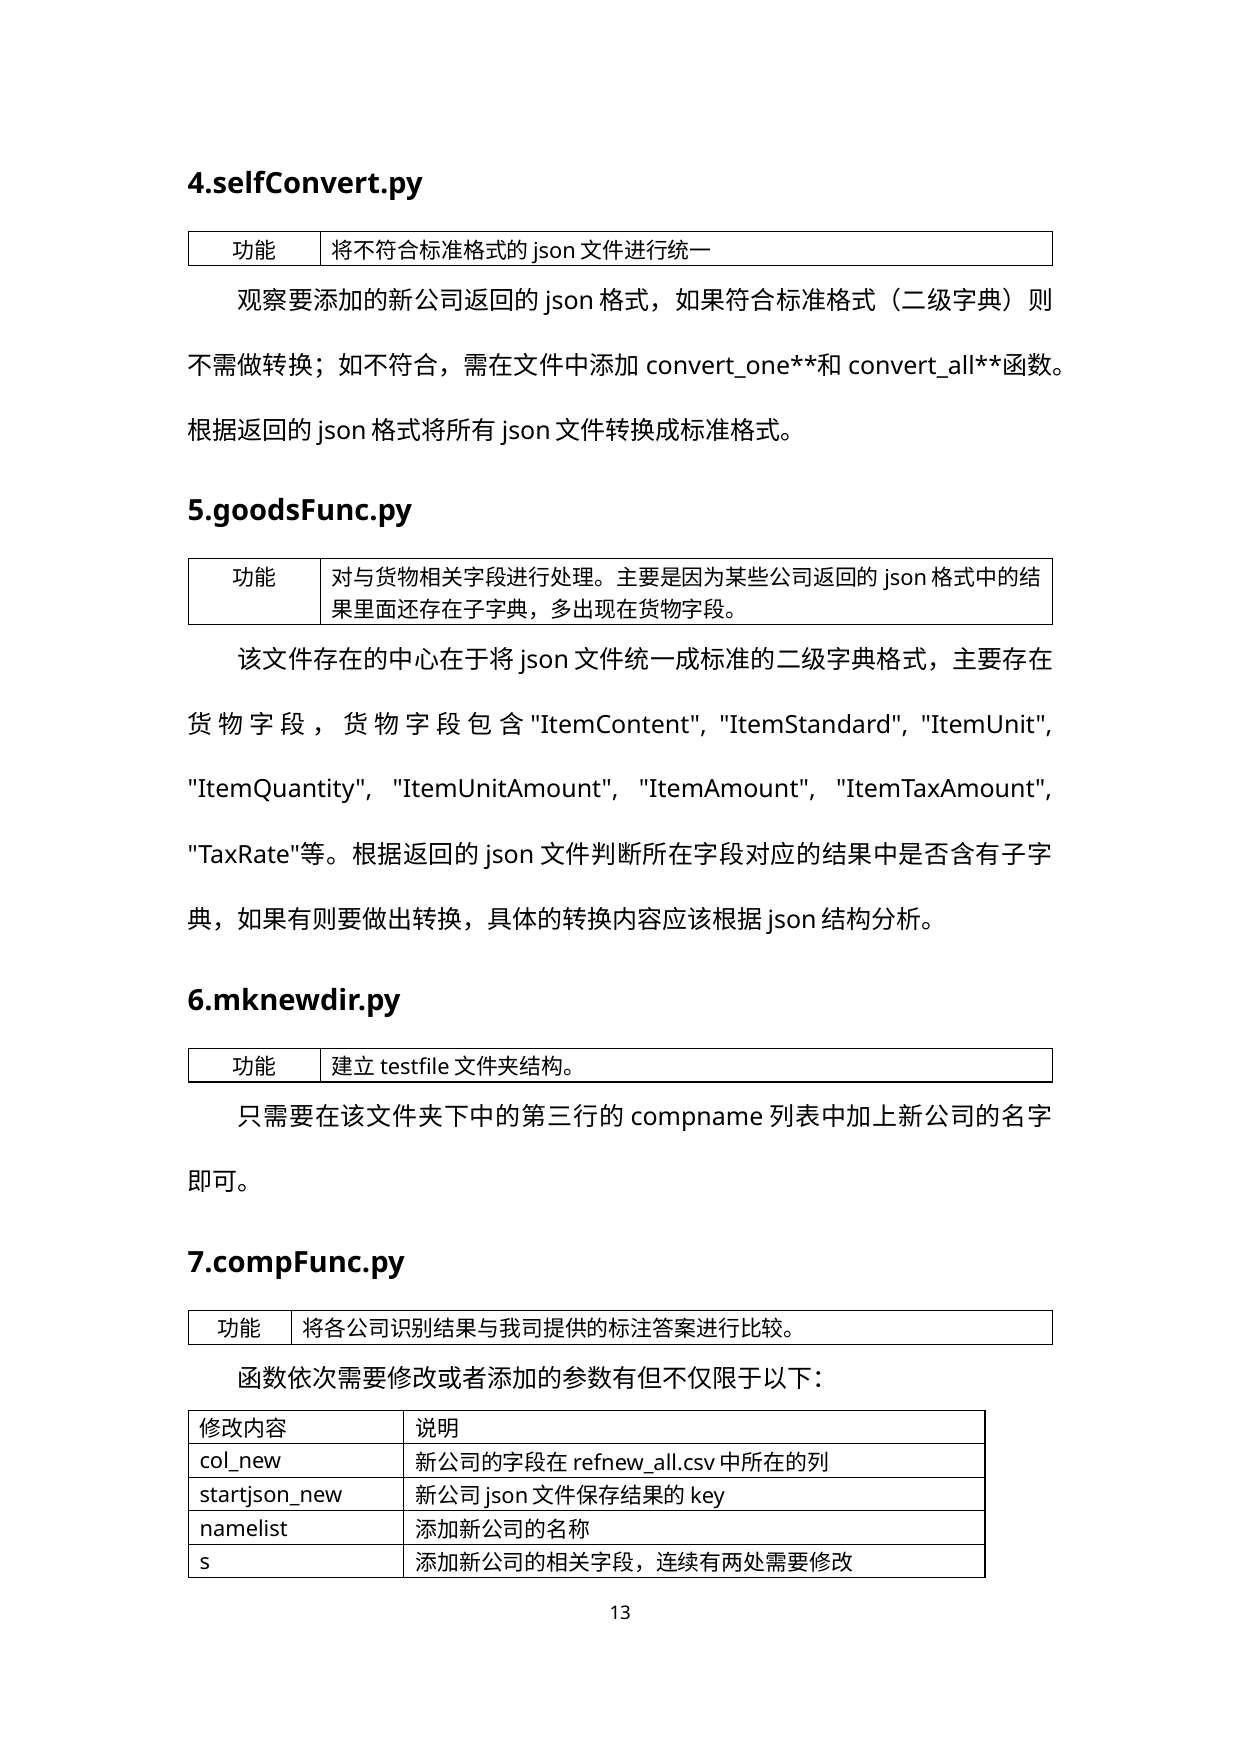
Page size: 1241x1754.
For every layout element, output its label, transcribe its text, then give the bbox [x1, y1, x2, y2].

table_header 说明 [404, 1411, 984, 1443]
table_header 功能 [189, 559, 320, 624]
table_header 将各公司识别结果与我司提供的标注答案进行比较。 [292, 1311, 1052, 1343]
table_header 对与货物相关字段进行处理。主要是因为某些公司返回的json格式中的结果里面还存在子字典，多出现在货物字段。 [321, 559, 1052, 624]
table_header 修改内容 [189, 1411, 403, 1443]
text 该文件存在的中心在于将json文件统一成标准的二级字典格式，主要存在货物字段，货物字段包含"ItemContent", "ItemStandard", "ItemUnit", "ItemQuantity", "ItemUnitAmount", "ItemAmount", "ItemTaxAmount", "TaxRate"等。根据返回的json文件判断所在字段对应的结果中是否含有子字典，如果有则要做出转换，具体的转换内容应该根据json结构分析。 [187, 625, 1053, 950]
table_cell col_new [189, 1444, 403, 1477]
text 7.compFunc.py [187, 1229, 1053, 1294]
text 6.mknewdir.py [187, 967, 1053, 1032]
table_cell 添加新公司的相关字段，连续有两处需要修改 [404, 1545, 984, 1577]
table_header 建立testfile文件夹结构。 [321, 1049, 1052, 1081]
table_header 功能 [189, 232, 320, 265]
table_cell startjson_new [189, 1478, 403, 1510]
table_cell s [189, 1545, 403, 1577]
table_header 功能 [189, 1311, 291, 1343]
text 4.selfConvert.py [187, 150, 1053, 215]
text 只需要在该文件夹下中的第三行的compname列表中加上新公司的名字即可。 [187, 1082, 1053, 1212]
table_cell 新公司的字段在refnew_all.csv中所在的列 [404, 1444, 984, 1477]
table_header 功能 [189, 1049, 320, 1081]
table_cell namelist [189, 1511, 403, 1544]
table_cell 添加新公司的名称 [404, 1511, 984, 1544]
table_header 将不符合标准格式的json文件进行统一 [321, 232, 1052, 265]
text 观察要添加的新公司返回的json格式，如果符合标准格式（二级字典）则不需做转换；如不符合，需在文件中添加convert_one**和convert_all**函数。根据返回的json格式将所有json文件转换成标准格式。 [187, 266, 1053, 461]
table_cell 新公司json文件保存结果的key [404, 1478, 984, 1510]
text 5.goodsFunc.py [187, 477, 1053, 542]
text 函数依次需要修改或者添加的参数有但不仅限于以下： [187, 1345, 1053, 1409]
